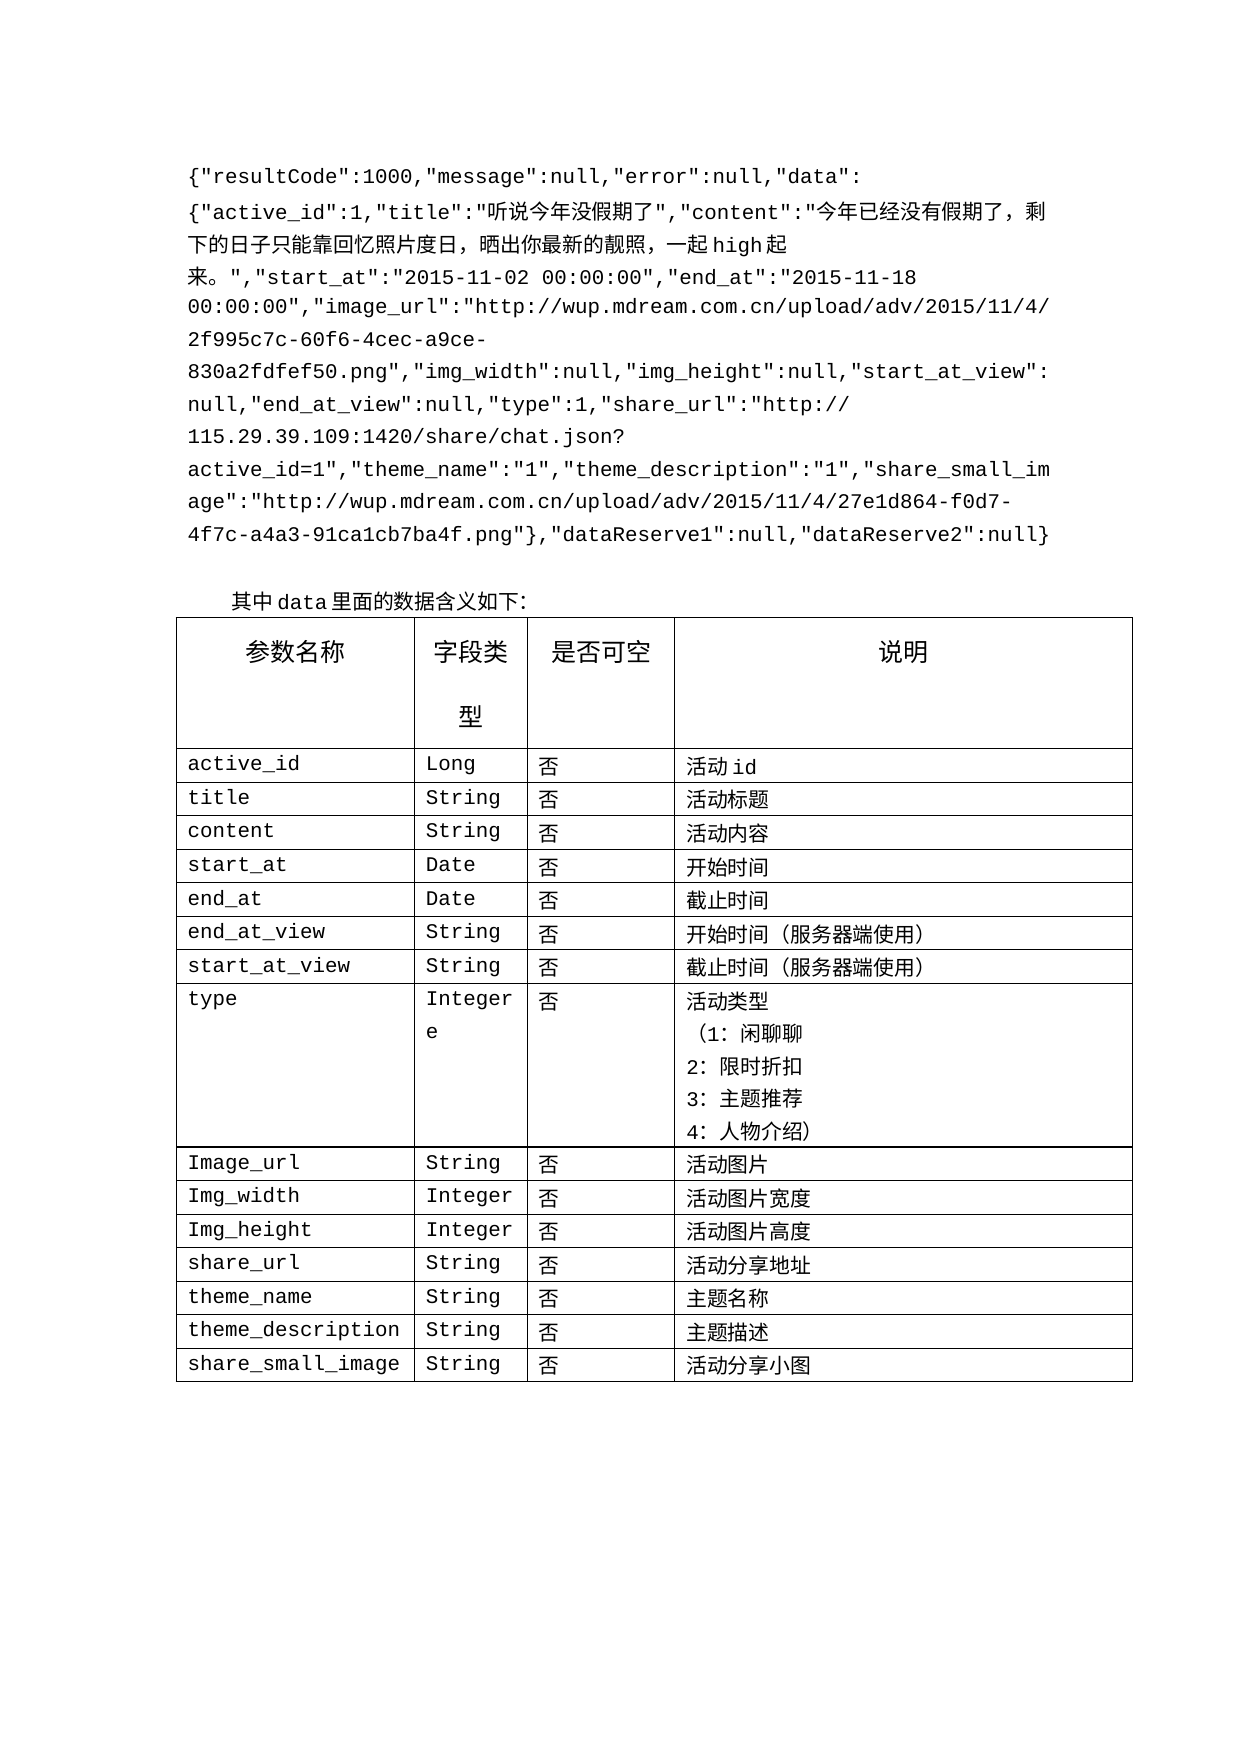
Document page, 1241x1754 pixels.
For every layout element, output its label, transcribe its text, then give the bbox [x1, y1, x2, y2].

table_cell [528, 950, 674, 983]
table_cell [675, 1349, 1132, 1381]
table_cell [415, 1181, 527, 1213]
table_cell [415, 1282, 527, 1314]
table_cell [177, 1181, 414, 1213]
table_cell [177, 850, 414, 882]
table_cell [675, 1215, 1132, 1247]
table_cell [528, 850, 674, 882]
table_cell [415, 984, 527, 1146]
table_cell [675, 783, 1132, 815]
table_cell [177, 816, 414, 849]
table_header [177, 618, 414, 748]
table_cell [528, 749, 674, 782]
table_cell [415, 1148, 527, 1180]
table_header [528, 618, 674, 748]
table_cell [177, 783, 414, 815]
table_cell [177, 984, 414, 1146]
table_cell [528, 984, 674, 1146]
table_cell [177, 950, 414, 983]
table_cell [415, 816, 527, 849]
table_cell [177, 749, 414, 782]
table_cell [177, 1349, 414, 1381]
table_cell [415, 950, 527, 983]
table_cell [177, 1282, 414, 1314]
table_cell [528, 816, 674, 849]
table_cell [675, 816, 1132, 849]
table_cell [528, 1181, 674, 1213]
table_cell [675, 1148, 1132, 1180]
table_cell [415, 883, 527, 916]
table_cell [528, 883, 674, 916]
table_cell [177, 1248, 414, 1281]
text 其中data里面的数据含义如下： [187, 584, 1053, 617]
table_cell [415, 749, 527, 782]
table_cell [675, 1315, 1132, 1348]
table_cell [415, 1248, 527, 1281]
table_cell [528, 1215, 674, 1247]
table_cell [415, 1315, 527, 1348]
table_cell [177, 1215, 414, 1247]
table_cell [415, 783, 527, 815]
text {"resultCode":1000,"message":null,"error":null,"data":{"active_id":1,"title":"听说今年没假期了","content":"今年已经没有假期了，剩下的日子只能靠回忆照片度日，晒出你最新的靓照，一起high起来。","start_at":"2015-11-02 00:00:00","end_at":"2015-11-18 00:00:00","image_url":"http://wup.mdream.com.cn/upload/adv/2015/11/4/2f995c7c-60f6-4cec-a9ce-830a2fdfef50.png","img_width":null,"img_height":null,"start_at_view":null,"end_at_view":null,"type":1,"share_url":"http://115.29.39.109:1420/share/chat.json?active_id=1","theme_name":"1","theme_description":"1","share_small_image":"http://wup.mdream.com.cn/upload/adv/2015/11/4/27e1d864-f0d7-4f7c-a4a3-91ca1cb7ba4f.png"},"dataReserve1":null,"dataReserve2":null} [187, 162, 1053, 552]
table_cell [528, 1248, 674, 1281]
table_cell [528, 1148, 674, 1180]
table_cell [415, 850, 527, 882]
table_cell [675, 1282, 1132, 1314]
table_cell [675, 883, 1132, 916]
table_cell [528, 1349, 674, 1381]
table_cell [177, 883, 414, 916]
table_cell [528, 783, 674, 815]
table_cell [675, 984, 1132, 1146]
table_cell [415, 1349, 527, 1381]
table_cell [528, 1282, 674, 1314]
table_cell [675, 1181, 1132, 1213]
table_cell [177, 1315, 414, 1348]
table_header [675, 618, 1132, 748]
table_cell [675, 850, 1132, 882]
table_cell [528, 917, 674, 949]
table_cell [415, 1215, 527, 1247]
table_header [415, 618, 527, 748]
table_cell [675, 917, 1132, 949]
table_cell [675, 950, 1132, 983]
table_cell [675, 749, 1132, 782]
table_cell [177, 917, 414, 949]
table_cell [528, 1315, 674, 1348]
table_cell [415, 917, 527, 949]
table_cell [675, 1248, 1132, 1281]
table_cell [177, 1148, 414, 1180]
